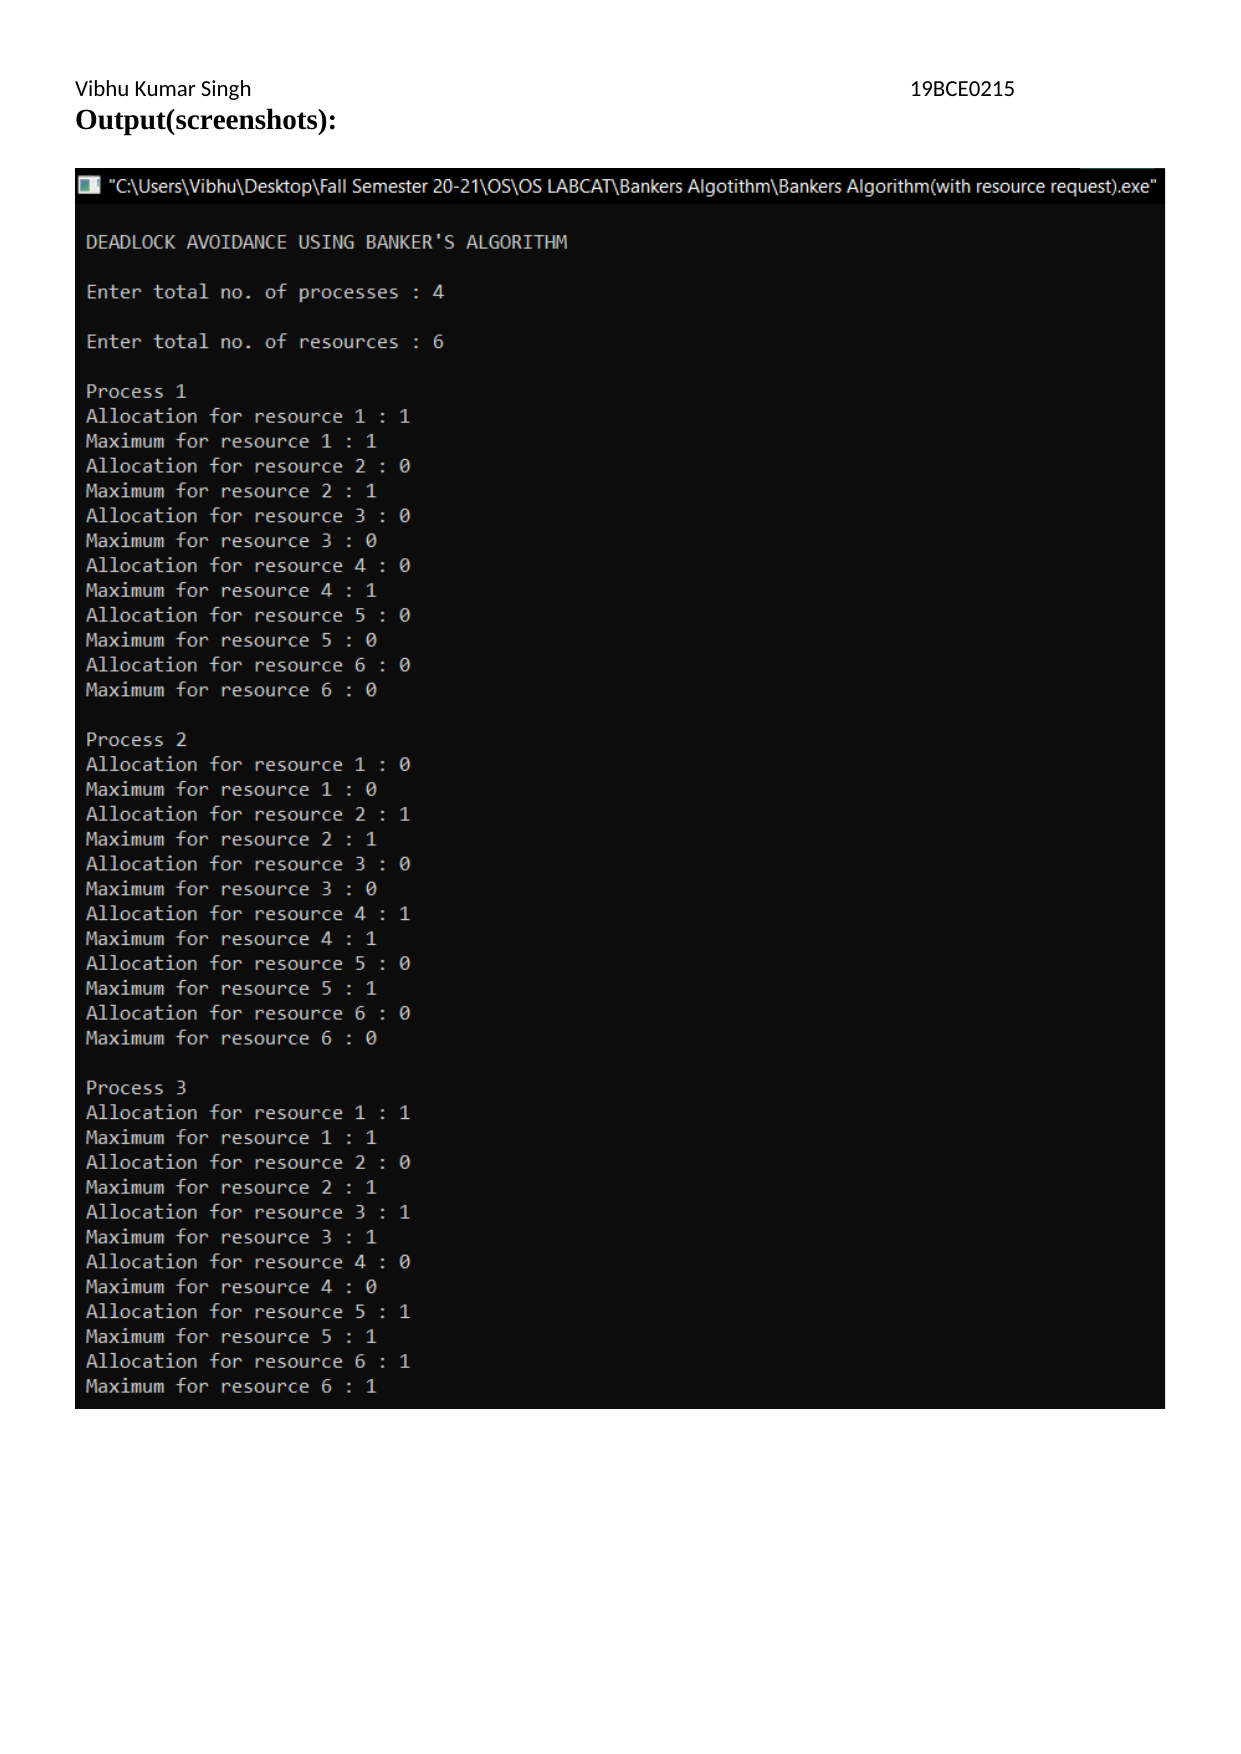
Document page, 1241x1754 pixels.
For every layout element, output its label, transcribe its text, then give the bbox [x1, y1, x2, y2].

picture [75, 168, 1166, 1409]
text Output(screenshots): [75, 102, 1165, 135]
